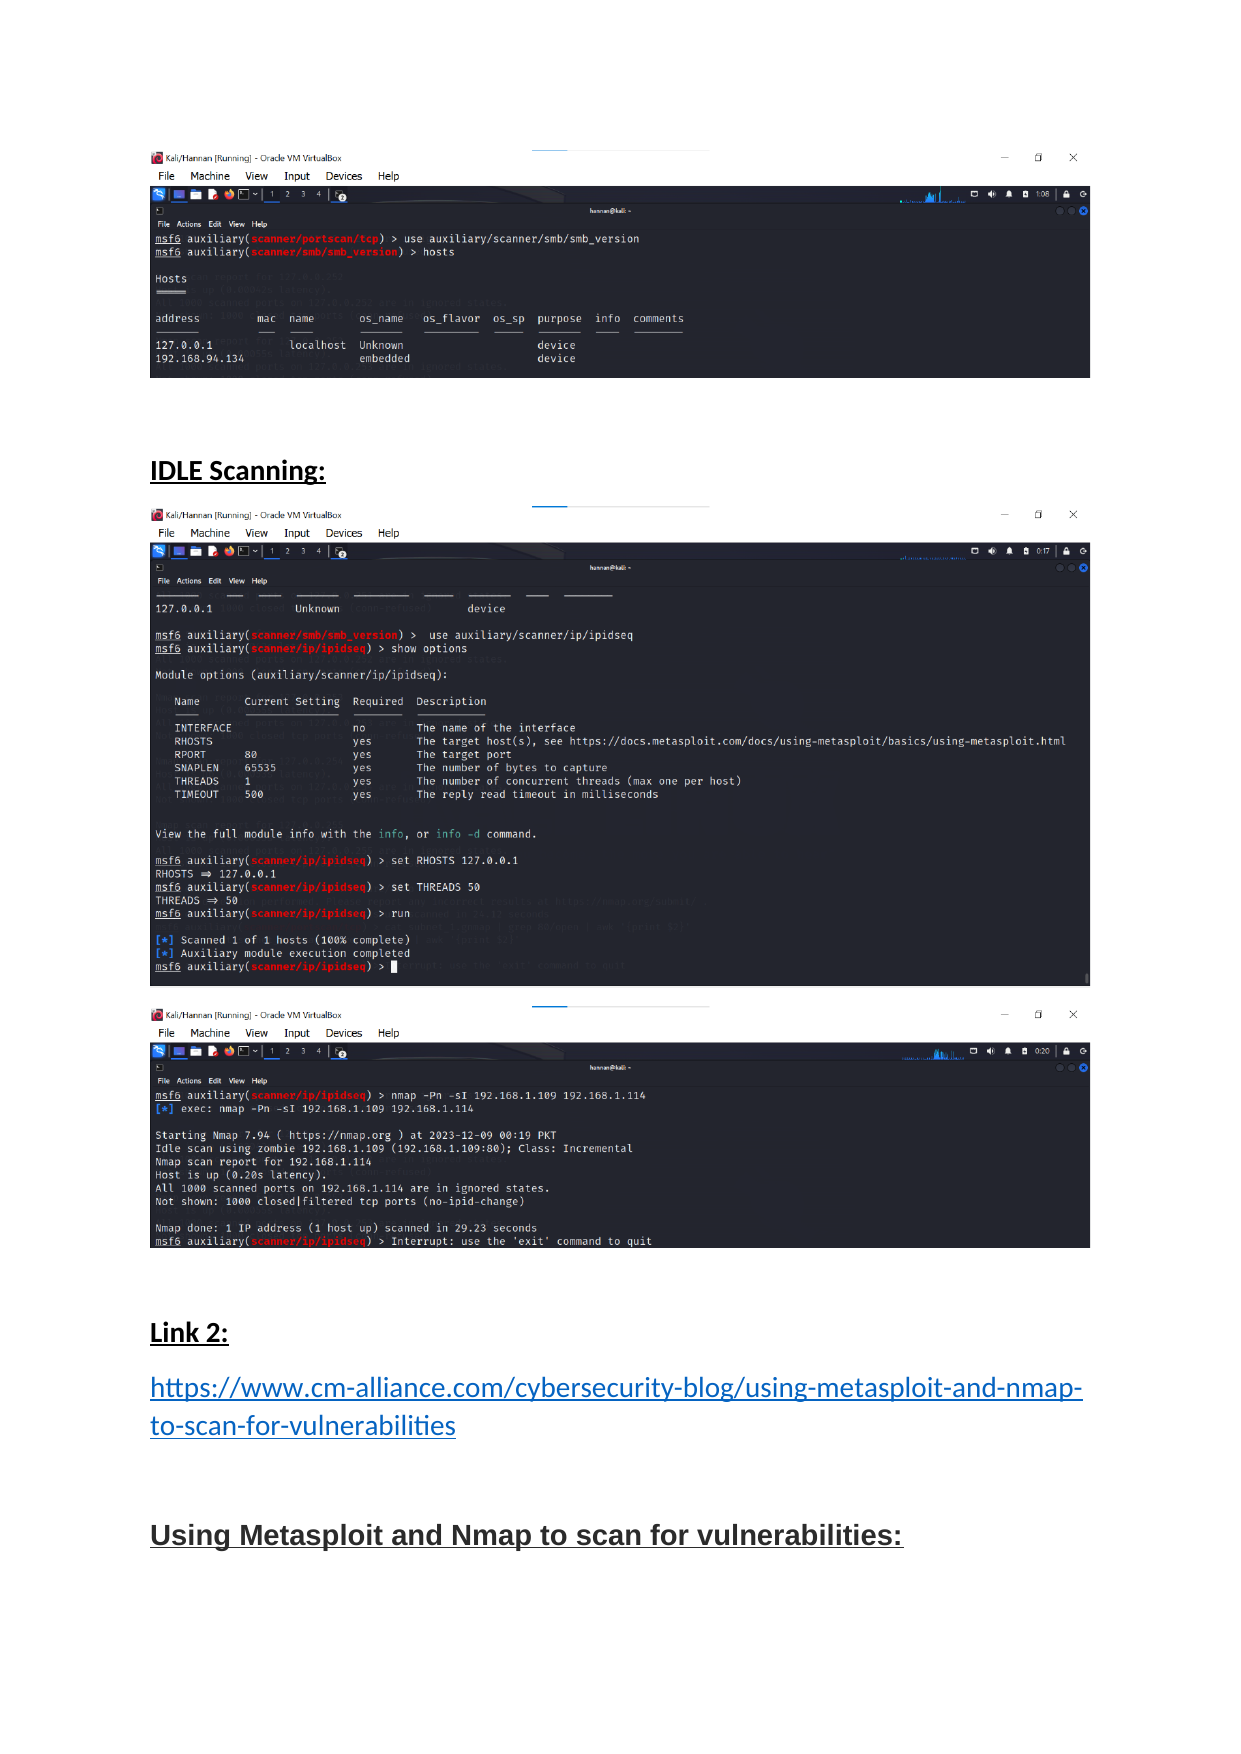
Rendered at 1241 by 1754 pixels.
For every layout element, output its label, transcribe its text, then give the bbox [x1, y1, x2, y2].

picture [150, 1006, 1091, 1248]
text Using Metasploit and Nmap to scan for vulnerabilities: [150, 1517, 1090, 1551]
text IDLE Scanning: [150, 452, 1090, 487]
picture [150, 150, 1091, 378]
text https://www.cm-alliance.com/cybersecurity-blog/using-metasploit-and-nmap-to-scan-for-vulnerabilities [150, 1369, 1090, 1443]
picture [150, 506, 1091, 988]
text Link 2: [150, 1314, 1090, 1349]
